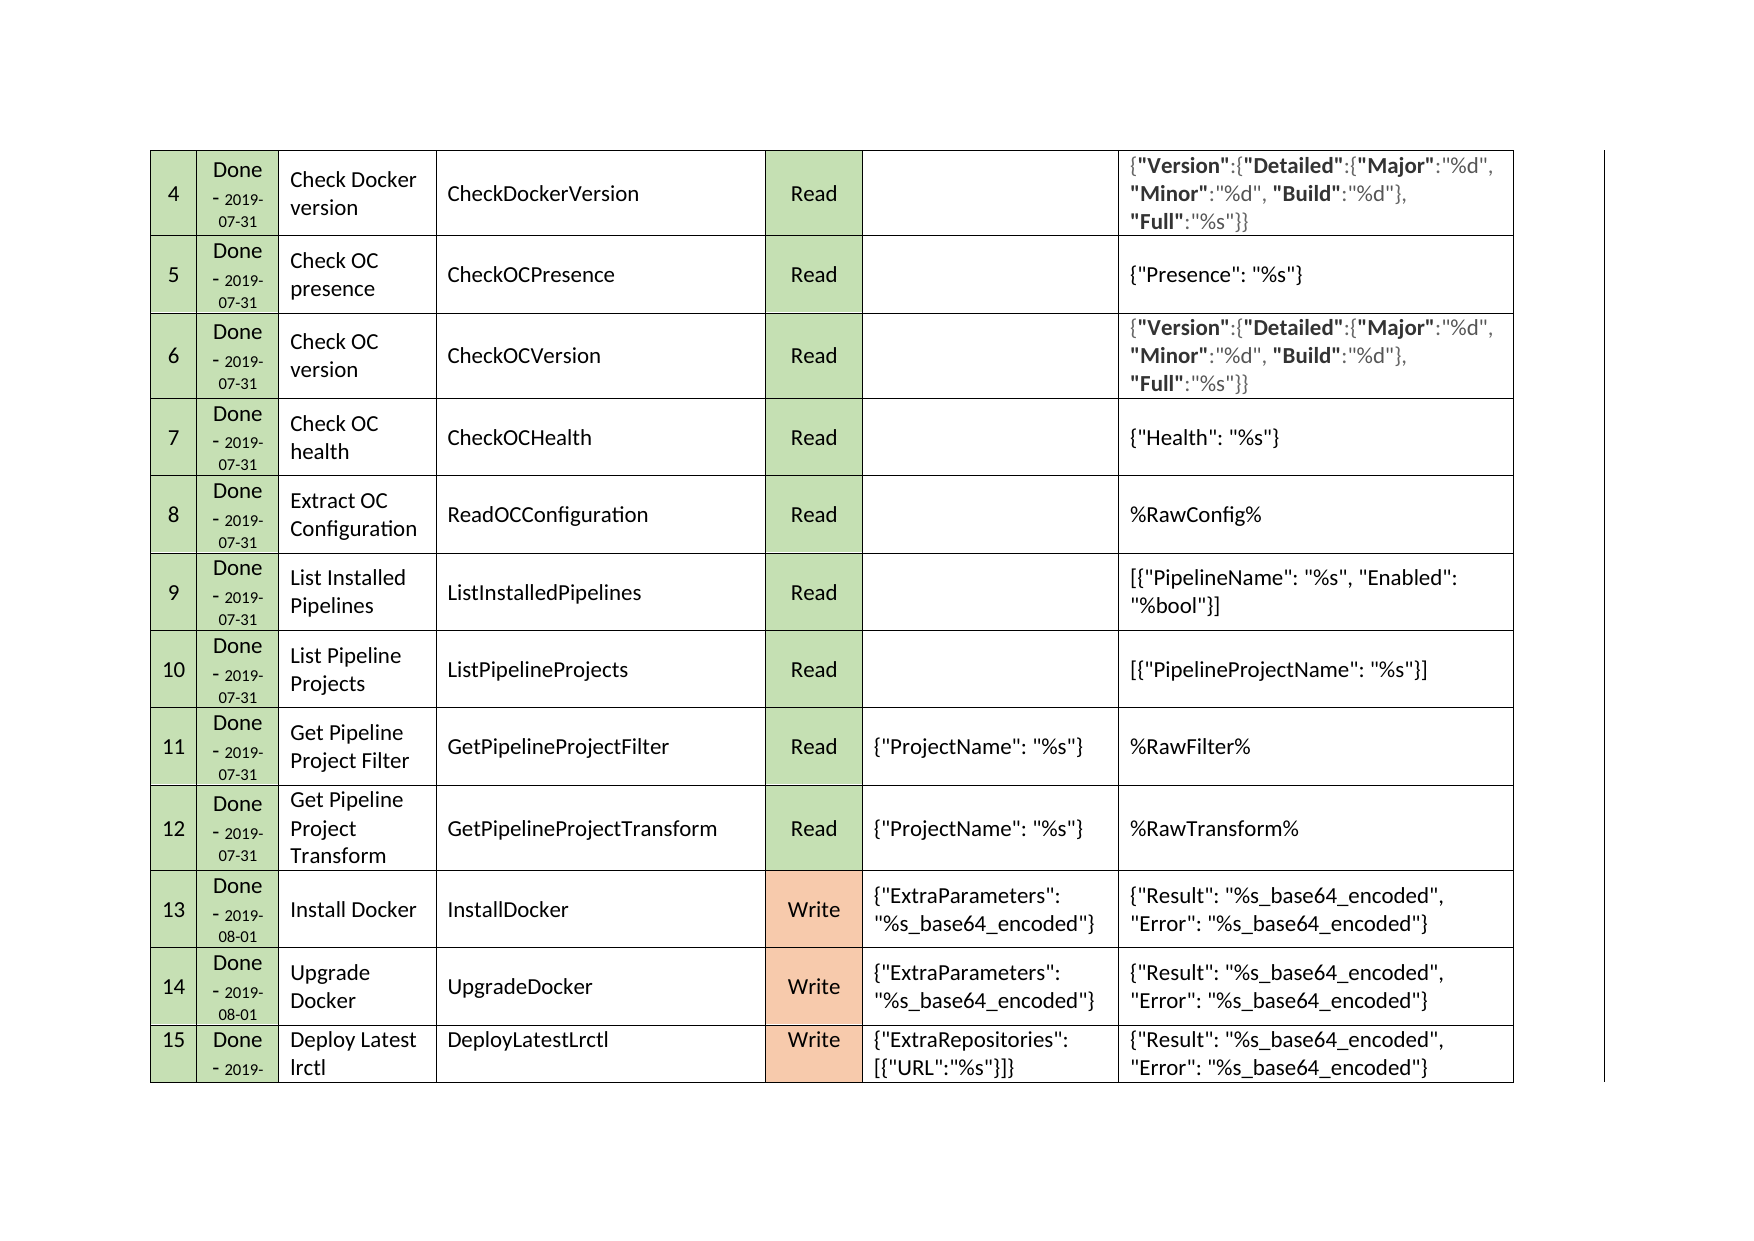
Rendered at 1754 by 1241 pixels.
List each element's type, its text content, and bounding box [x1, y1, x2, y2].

table_cell %RawConfig% [1119, 476, 1513, 552]
table_cell Extract OC Configuration [279, 476, 436, 552]
table_cell Done - 2019-07-31 [197, 476, 278, 552]
table_cell Read [766, 554, 862, 630]
table_cell Read [766, 786, 862, 870]
table_cell InstallDocker [437, 871, 765, 947]
table_cell Write [766, 948, 862, 1024]
table_cell Done - 2019-07-31 [197, 314, 278, 398]
table_cell CheckOCPresence [437, 236, 765, 312]
table_cell {"ProjectName": "%s"} [863, 708, 1118, 784]
table_cell {"ProjectName": "%s"} [863, 786, 1118, 870]
table_cell 8 [151, 476, 196, 552]
table_cell Deploy Latest lrctl [279, 1026, 436, 1082]
table_cell {"Presence": "%s"} [1119, 236, 1513, 312]
table_cell {"Version":{"Detailed":{"Major":"%d", "Minor":"%d", "Build":"%d"}, "Full":"%s"}} [1119, 314, 1513, 398]
table_cell {"ExtraParameters": "%s_base64_encoded"} [863, 871, 1118, 947]
table_cell Done - 2019-07-31 [197, 399, 278, 475]
table_cell [863, 314, 1118, 398]
table_cell [{"PipelineName": "%s", "Enabled": "%bool"}] [1119, 554, 1513, 630]
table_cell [1119, 151, 1513, 235]
table_cell List Installed Pipelines [279, 554, 436, 630]
table_cell Done - 2019-07-31 [197, 151, 278, 235]
table_cell Done - 2019-08-01 [197, 948, 278, 1024]
table_cell Read [766, 631, 862, 707]
table_cell Done - 2019-07-31 [197, 708, 278, 784]
table_cell 11 [151, 708, 196, 784]
table_cell [863, 236, 1118, 312]
table_cell Upgrade Docker [279, 948, 436, 1024]
table_cell GetPipelineProjectFilter [437, 708, 765, 784]
table_cell 14 [151, 948, 196, 1024]
table_cell Done - 2019-08-05 [197, 1026, 278, 1082]
table_cell 9 [151, 554, 196, 630]
table_cell ListInstalledPipelines [437, 554, 765, 630]
table_cell {"Result": "%s_base64_encoded", "Error": "%s_base64_encoded"} [1119, 871, 1513, 947]
table_cell Write [766, 1026, 862, 1082]
table_cell {"ExtraParameters": "%s_base64_encoded"} [863, 948, 1118, 1024]
table_cell ReadOCConfiguration [437, 476, 765, 552]
table_cell [863, 554, 1118, 630]
table_cell UpgradeDocker [437, 948, 765, 1024]
table_cell ListPipelineProjects [437, 631, 765, 707]
table_cell 10 [151, 631, 196, 707]
table_cell 6 [151, 314, 196, 398]
table_cell List Pipeline Projects [279, 631, 436, 707]
table_cell Check OC presence [279, 236, 436, 312]
table_cell Read [766, 236, 862, 312]
table_cell Check OC health [279, 399, 436, 475]
table_cell %RawFilter% [1119, 708, 1513, 784]
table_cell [863, 1026, 1118, 1082]
table_cell Done - 2019-07-31 [197, 631, 278, 707]
table_cell Done - 2019-07-31 [197, 236, 278, 312]
table_cell {"Result": "%s_base64_encoded", "Error": "%s_base64_encoded"} [1119, 948, 1513, 1024]
table_cell Read [766, 476, 862, 552]
table_cell DeployLatestLrctl [437, 1026, 765, 1082]
table_cell Done - 2019-07-31 [197, 786, 278, 870]
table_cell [1119, 1026, 1513, 1082]
table_cell Install Docker [279, 871, 436, 947]
table_cell {"Health": "%s"} [1119, 399, 1513, 475]
table_cell 7 [151, 399, 196, 475]
table_cell [863, 631, 1118, 707]
table_cell Check Docker version [279, 151, 436, 235]
table_cell 4 [151, 151, 196, 235]
table_cell Write [766, 871, 862, 947]
table_cell CheckOCVersion [437, 314, 765, 398]
table_cell Check OC version [279, 314, 436, 398]
table_cell 5 [151, 236, 196, 312]
table_cell Done - 2019-08-01 [197, 871, 278, 947]
table_cell Done - 2019-07-31 [197, 554, 278, 630]
table_cell Read [766, 399, 862, 475]
table_cell 15 [151, 1026, 196, 1082]
table_cell [{"PipelineProjectName": "%s"}] [1119, 631, 1513, 707]
table_cell Get Pipeline Project Filter [279, 708, 436, 784]
table_cell GetPipelineProjectTransform [437, 786, 765, 870]
table_cell Read [766, 314, 862, 398]
table_cell Read [766, 151, 862, 235]
table_cell [863, 151, 1118, 235]
table_cell %RawTransform% [1119, 786, 1513, 870]
table_cell [863, 399, 1118, 475]
table_cell CheckDockerVersion [437, 151, 765, 235]
table_cell Get Pipeline Project Transform [279, 786, 436, 870]
table_cell 12 [151, 786, 196, 870]
table_cell Read [766, 708, 862, 784]
table_cell CheckOCHealth [437, 399, 765, 475]
table_cell [863, 476, 1118, 552]
table_cell 13 [151, 871, 196, 947]
